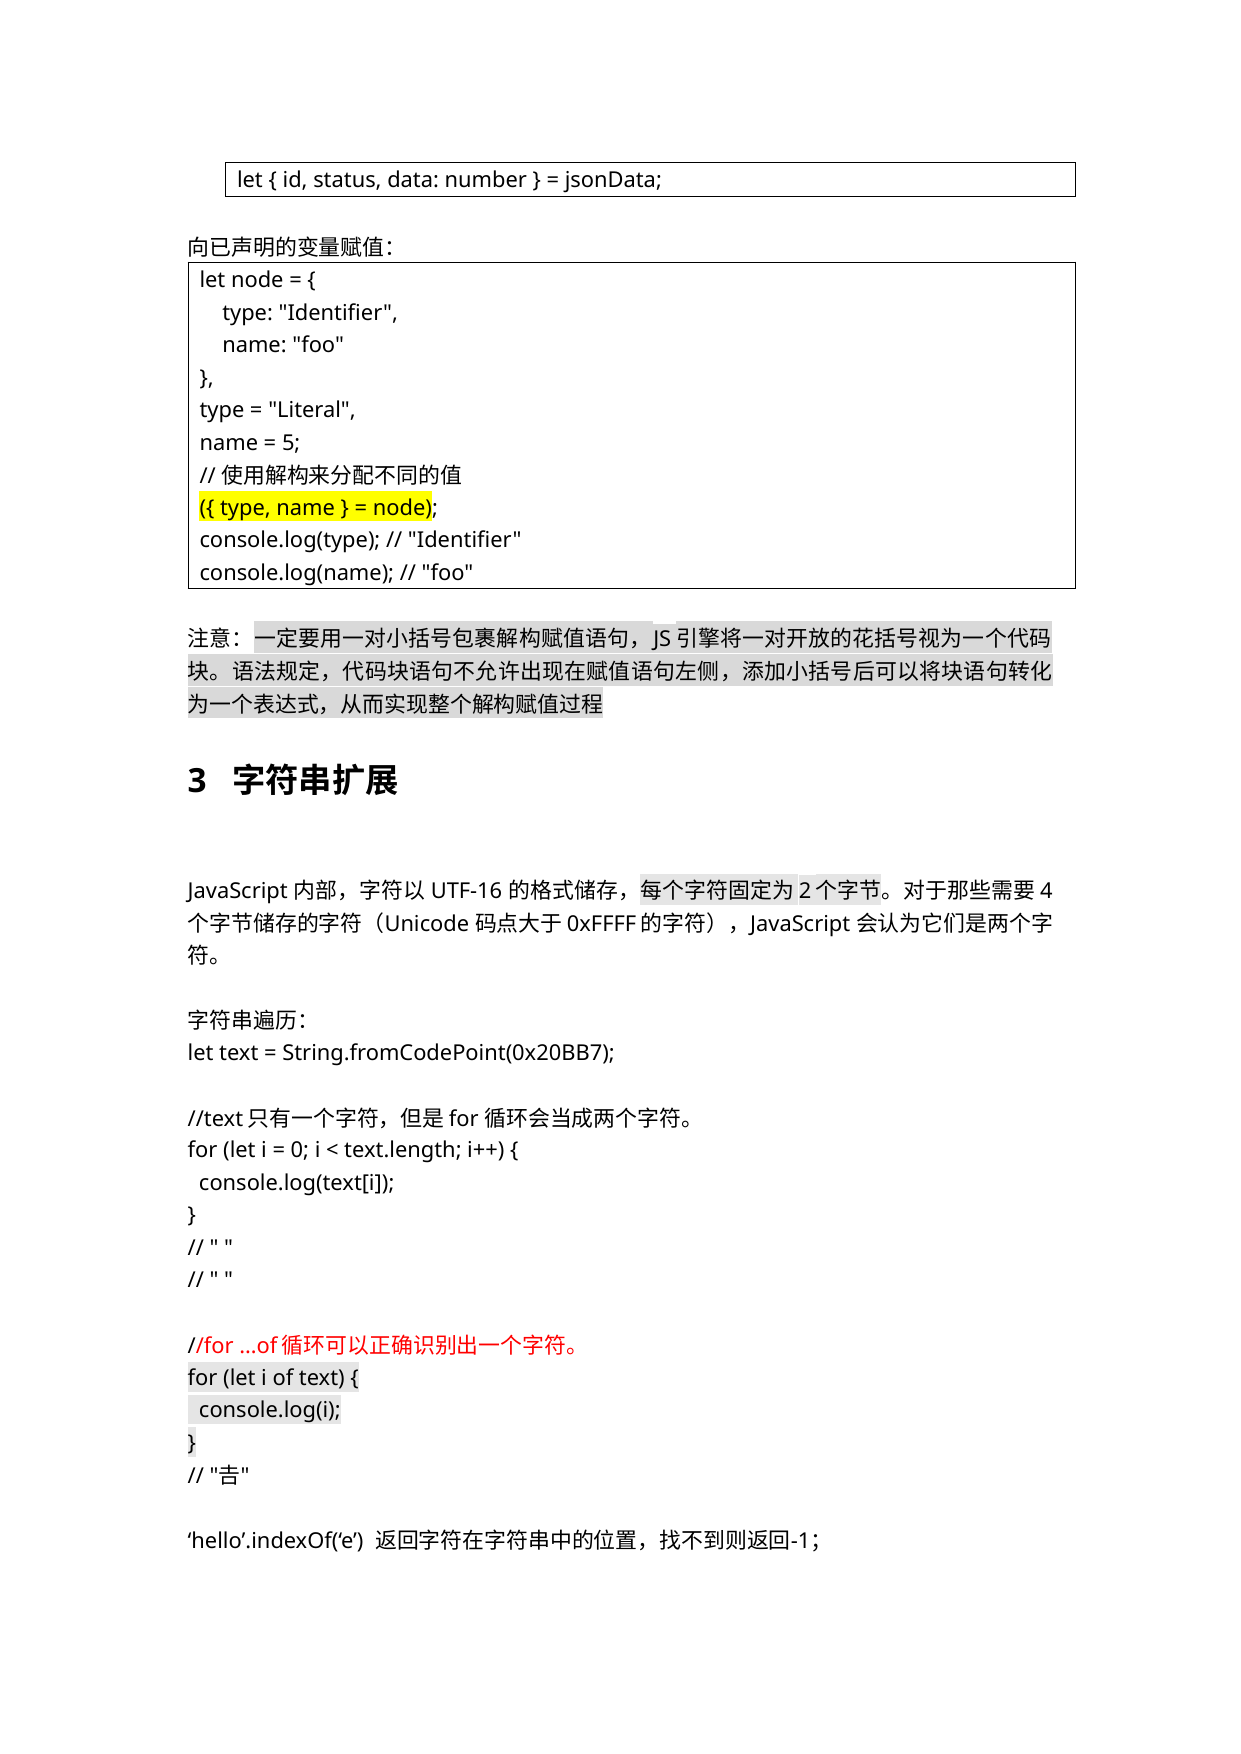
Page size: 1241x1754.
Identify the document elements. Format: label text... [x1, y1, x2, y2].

text 向已声明的变量赋值： [187, 229, 1053, 262]
text console.log(text[i]); [187, 1166, 1053, 1198]
text for (let i = 0; i < text.length; i++) { [187, 1133, 1053, 1166]
subtitle 字符串扩展 [187, 746, 1053, 811]
table_header let node = { type: "Identifier", name: "foo" }, type = "Literal", name = 5; // 使用解构来分配不同的值 ({ type, name } = node); console.log(type); // "Identifier" console.log(name); // "foo" [189, 263, 1075, 588]
text // " " [187, 1263, 1053, 1296]
text } [187, 1426, 1053, 1458]
text } [187, 1198, 1053, 1231]
table_header let jsonData = { id: 42, status: "OK", data: [867, 5309] }; let { id, status, data: number } = jsonData; [226, 163, 1075, 196]
text // "𠮷" [187, 1458, 1053, 1491]
text // " " [187, 1231, 1053, 1263]
text //for …of循环可以正确识别出一个字符。 [187, 1328, 1053, 1361]
text //text只有一个字符，但是for 循环会当成两个字符。 [187, 1101, 1053, 1133]
text ‘hello’.indexOf(‘e’) 返回字符在字符串中的位置，找不到则返回-1； [187, 1523, 1053, 1556]
text 字符串遍历： [187, 1003, 1053, 1036]
text let text = String.fromCodePoint(0x20BB7); [187, 1036, 1053, 1068]
text for (let i of text) { [187, 1361, 1053, 1393]
text 注意：一定要用一对小括号包裹解构赋值语句，JS引擎将一对开放的花括号视为一个代码块。语法规定，代码块语句不允许出现在赋值语句左侧，添加小括号后可以将块语句转化为一个表达式，从而实现整个解构赋值过程 [187, 621, 1053, 719]
text JavaScript 内部，字符以 UTF-16 的格式储存，每个字符固定为2个字节。对于那些需要4个字节储存的字符（Unicode 码点大于0xFFFF的字符），JavaScript 会认为它们是两个字符。 [187, 873, 1053, 971]
text console.log(i); [187, 1393, 1053, 1426]
